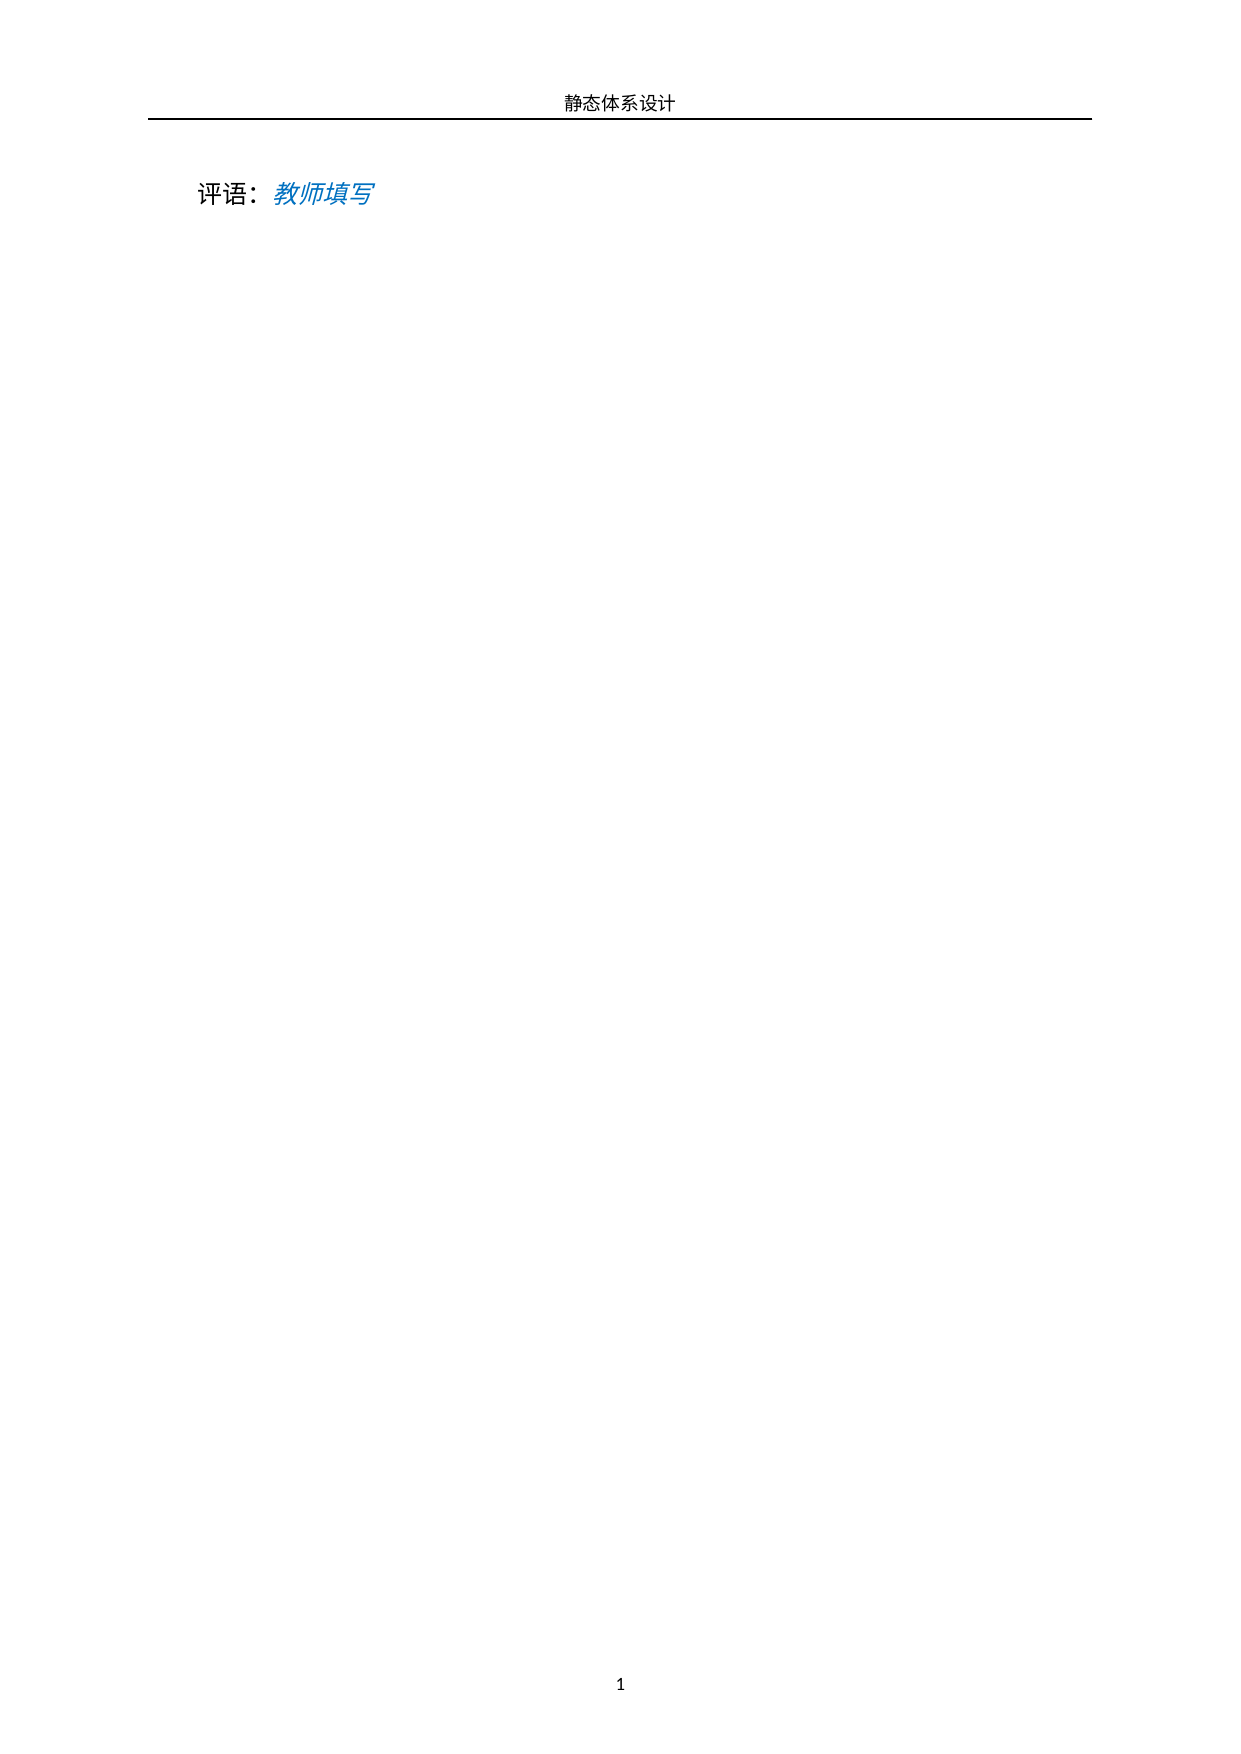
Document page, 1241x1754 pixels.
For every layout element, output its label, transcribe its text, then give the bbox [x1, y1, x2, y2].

text 评语：教师填写 [148, 161, 1092, 226]
